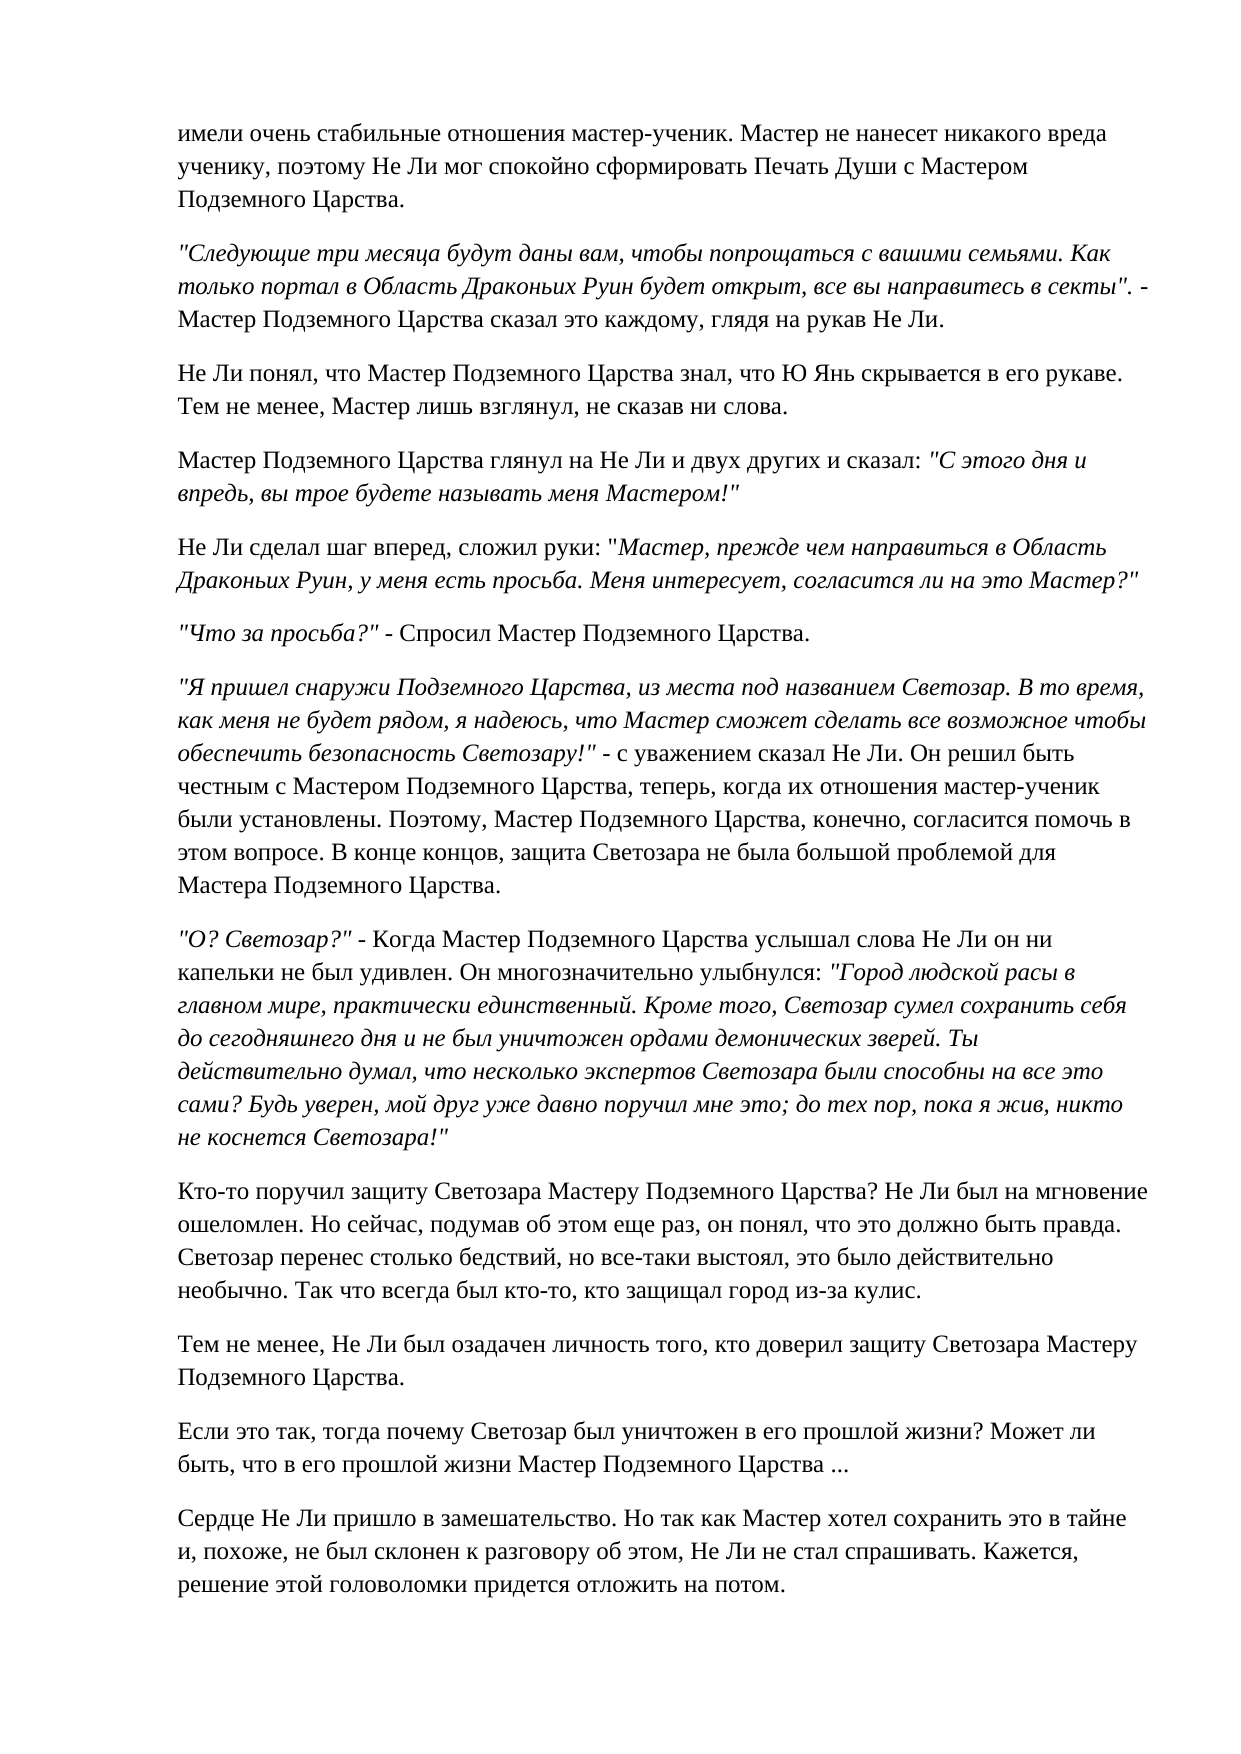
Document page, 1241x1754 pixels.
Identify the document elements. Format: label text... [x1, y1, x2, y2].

text "Следующие три месяца будут даны вам, чтобы попрощаться с вашими семьями. Как только портал в Область Драконьих Руин будет открыт, все вы направитесь в секты". - Мастер Подземного Царства сказал это каждому, глядя на рукав Не Ли. [177, 238, 1152, 333]
text "О? Светозар?" - Когда Мастер Подземного Царства услышал слова Не Ли он ни капельки не был удивлен. Он многозначительно улыбнулся: "Город людской расы в главном мире, практически единственный. Кроме того, Светозар сумел сохранить себя до сегодняшнего дня и не был уничтожен ордами демонических зверей. Ты действительно думал, что несколько экспертов Светозара были способны на все это сами? Будь уверен, мой друг уже давно поручил мне это; до тех пор, пока я жив, никто не коснется Светозара!" [177, 924, 1152, 1151]
text Если это так, тогда почему Светозар был уничтожен в его прошлой жизни? Может ли быть, что в его прошлой жизни Мастер Подземного Царства ... [177, 1416, 1152, 1478]
text Мастер Подземного Царства глянул на Не Ли и двух других и сказал: "С этого дня и впредь, вы трое будете называть меня Мастером!" [177, 445, 1152, 507]
text Кто-то поручил защиту Светозара Мастеру Подземного Царства? Не Ли был на мгновение ошеломлен. Но сейчас, подумав об этом еще раз, он понял, что это должно быть правда. Светозар перенес столько бедствий, но все-таки выстоял, это было действительно необычно. Так что всегда был кто-то, кто защищал город из-за кулис. [177, 1176, 1152, 1304]
text Не Ли понял, что Мастер Подземного Царства знал, что Ю Янь скрывается в его рукаве. Тем не менее, Мастер лишь взглянул, не сказав ни слова. [177, 358, 1152, 420]
text Не Ли сделал шаг вперед, сложил руки: "Мастер, прежде чем направиться в Область Драконьих Руин, у меня есть просьба. Меня интересует, согласится ли на это Мастер?" [177, 532, 1152, 593]
text "Что за просьба?" - Спросил Мастер Подземного Царства. [177, 618, 1152, 647]
text "Я пришел снаружи Подземного Царства, из места под названием Светозар. В то время, как меня не будет рядом, я надеюсь, что Мастер сможет сделать все возможное чтобы обеспечить безопасность Светозару!" - с уважением сказал Не Ли. Он решил быть честным с Мастером Подземного Царства, теперь, когда их отношения мастер-ученик были установлены. Поэтому, Мастер Подземного Царства, конечно, согласится помочь в этом вопросе. В конце концов, защита Светозара не была большой проблемой для Мастера Подземного Царства. [177, 672, 1152, 899]
text Тем не менее, Не Ли был озадачен личность того, кто доверил защиту Светозара Мастеру Подземного Царства. [177, 1329, 1152, 1391]
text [177, 118, 1152, 213]
text Сердце Не Ли пришло в замешательство. Но так как Мастер хотел сохранить это в тайне и, похоже, не был склонен к разговору об этом, Не Ли не стал спрашивать. Кажется, решение этой головоломки придется отложить на потом. [177, 1503, 1152, 1598]
